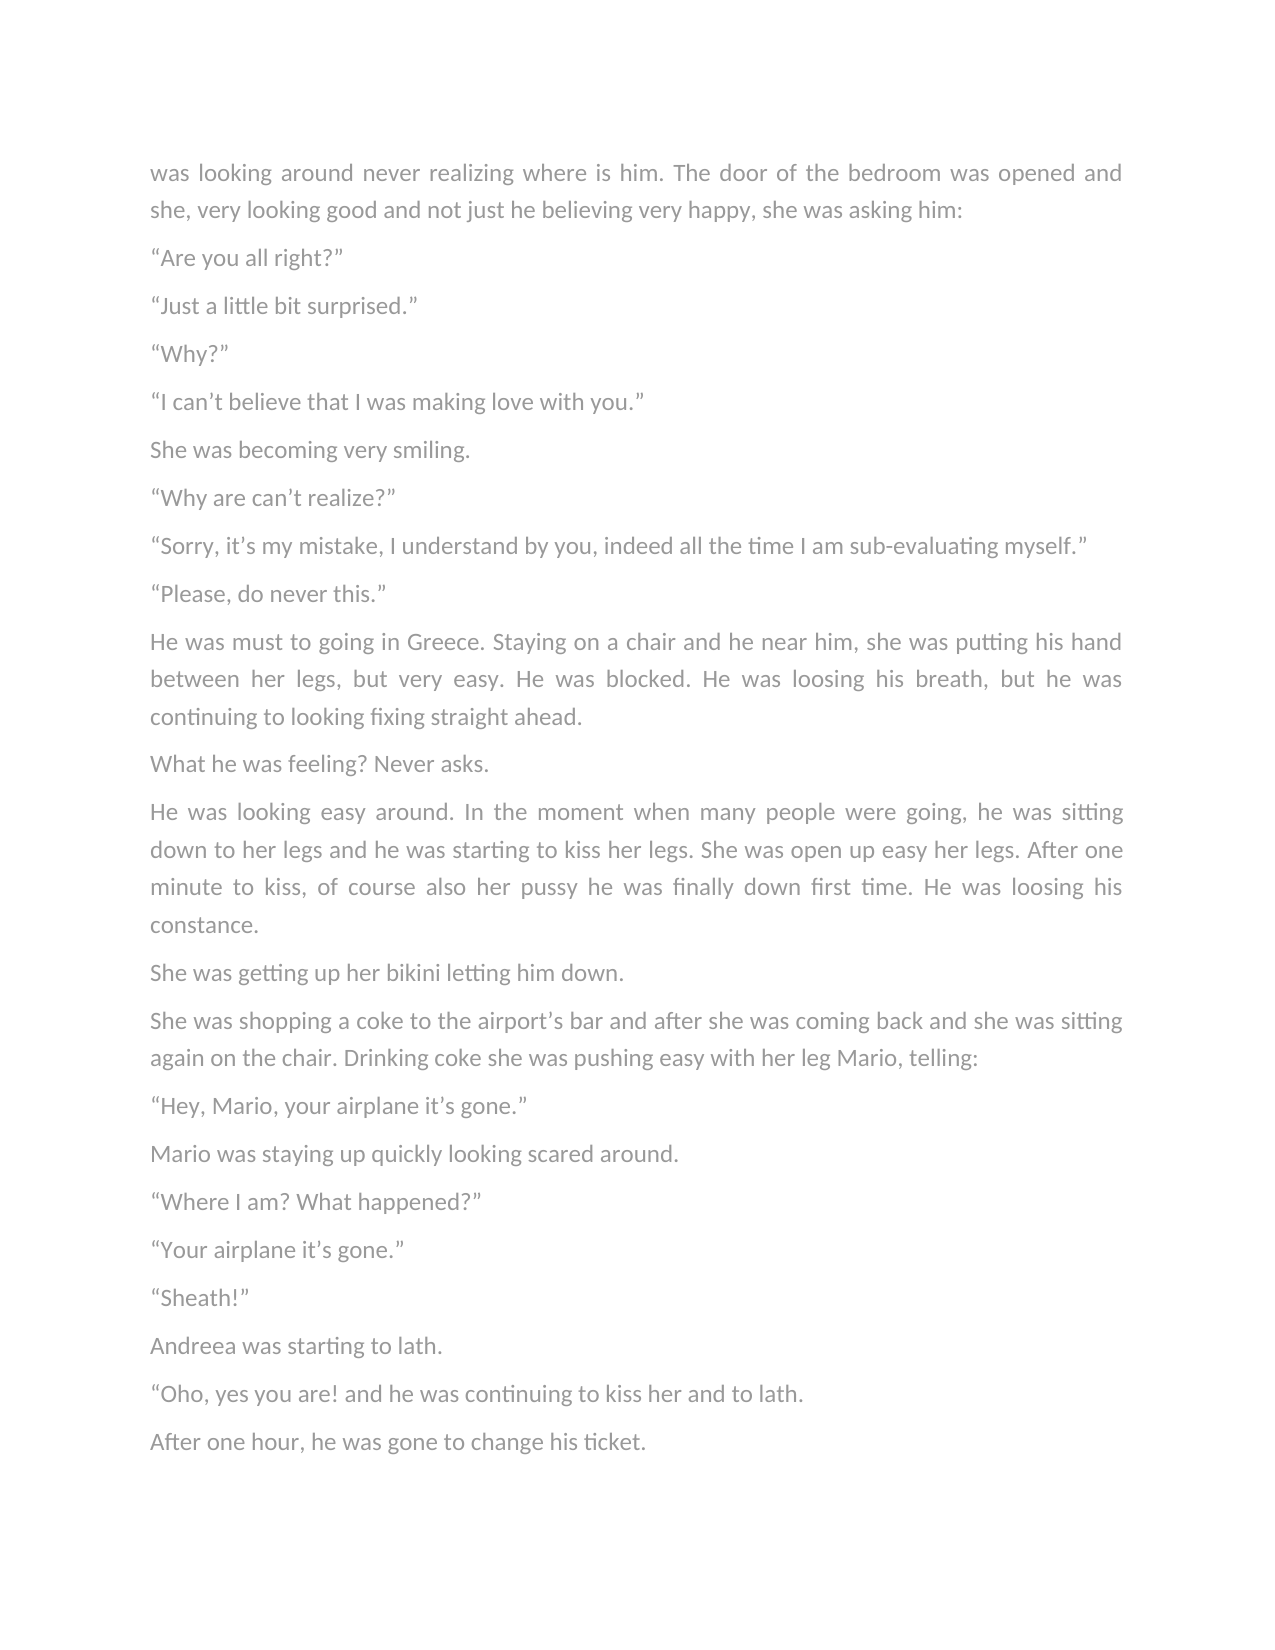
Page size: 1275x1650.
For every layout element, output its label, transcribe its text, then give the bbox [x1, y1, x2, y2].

text She was getting up her bikini letting him down. [150, 950, 1125, 987]
text “Sheath!” [150, 1275, 1125, 1312]
text He was looking easy around. In the moment when many people were going, he was sitting down to her legs and he was starting to kiss her legs. She was open up easy her legs. After one minute to kiss, of course also her pussy he was finally down first time. He was loosing his constance. [150, 789, 1125, 939]
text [150, 150, 1125, 225]
text “Just a little bit surprised.” [150, 283, 1125, 321]
text Andreea was starting to lath. [150, 1323, 1125, 1360]
text “Why are can’t realize?” [150, 475, 1125, 512]
text “Where I am? What happened?” [150, 1179, 1125, 1217]
text She was shopping a coke to the airport’s bar and after she was coming back and she was sitting again on the chair. Drinking coke she was pushing easy with her leg Mario, telling: [150, 998, 1125, 1073]
text He was must to going in Greece. Staying on a chair and he near him, she was putting his hand between her legs, but very easy. He was blocked. He was loosing his breath, but he was continuing to looking fixing straight ahead. [150, 619, 1125, 731]
text “Are you all right?” [150, 235, 1125, 273]
text What he was feeling? Never asks. [150, 742, 1125, 779]
text Mario was staying up quickly looking scared around. [150, 1131, 1125, 1169]
text “I can’t believe that I was making love with you.” [150, 379, 1125, 417]
text After one hour, he was gone to change his ticket. [150, 1419, 1125, 1456]
text “Your airplane it’s gone.” [150, 1227, 1125, 1264]
text “Please, do never this.” [150, 571, 1125, 608]
text “Hey, Mario, your airplane it’s gone.” [150, 1083, 1125, 1121]
text “Oho, yes you are! and he was continuing to kiss her and to lath. [150, 1371, 1125, 1408]
text She was becoming very smiling. [150, 427, 1125, 464]
text “Why?” [150, 331, 1125, 369]
text “Sorry, it’s my mistake, I understand by you, indeed all the time I am sub-evaluating myself.” [150, 523, 1125, 560]
